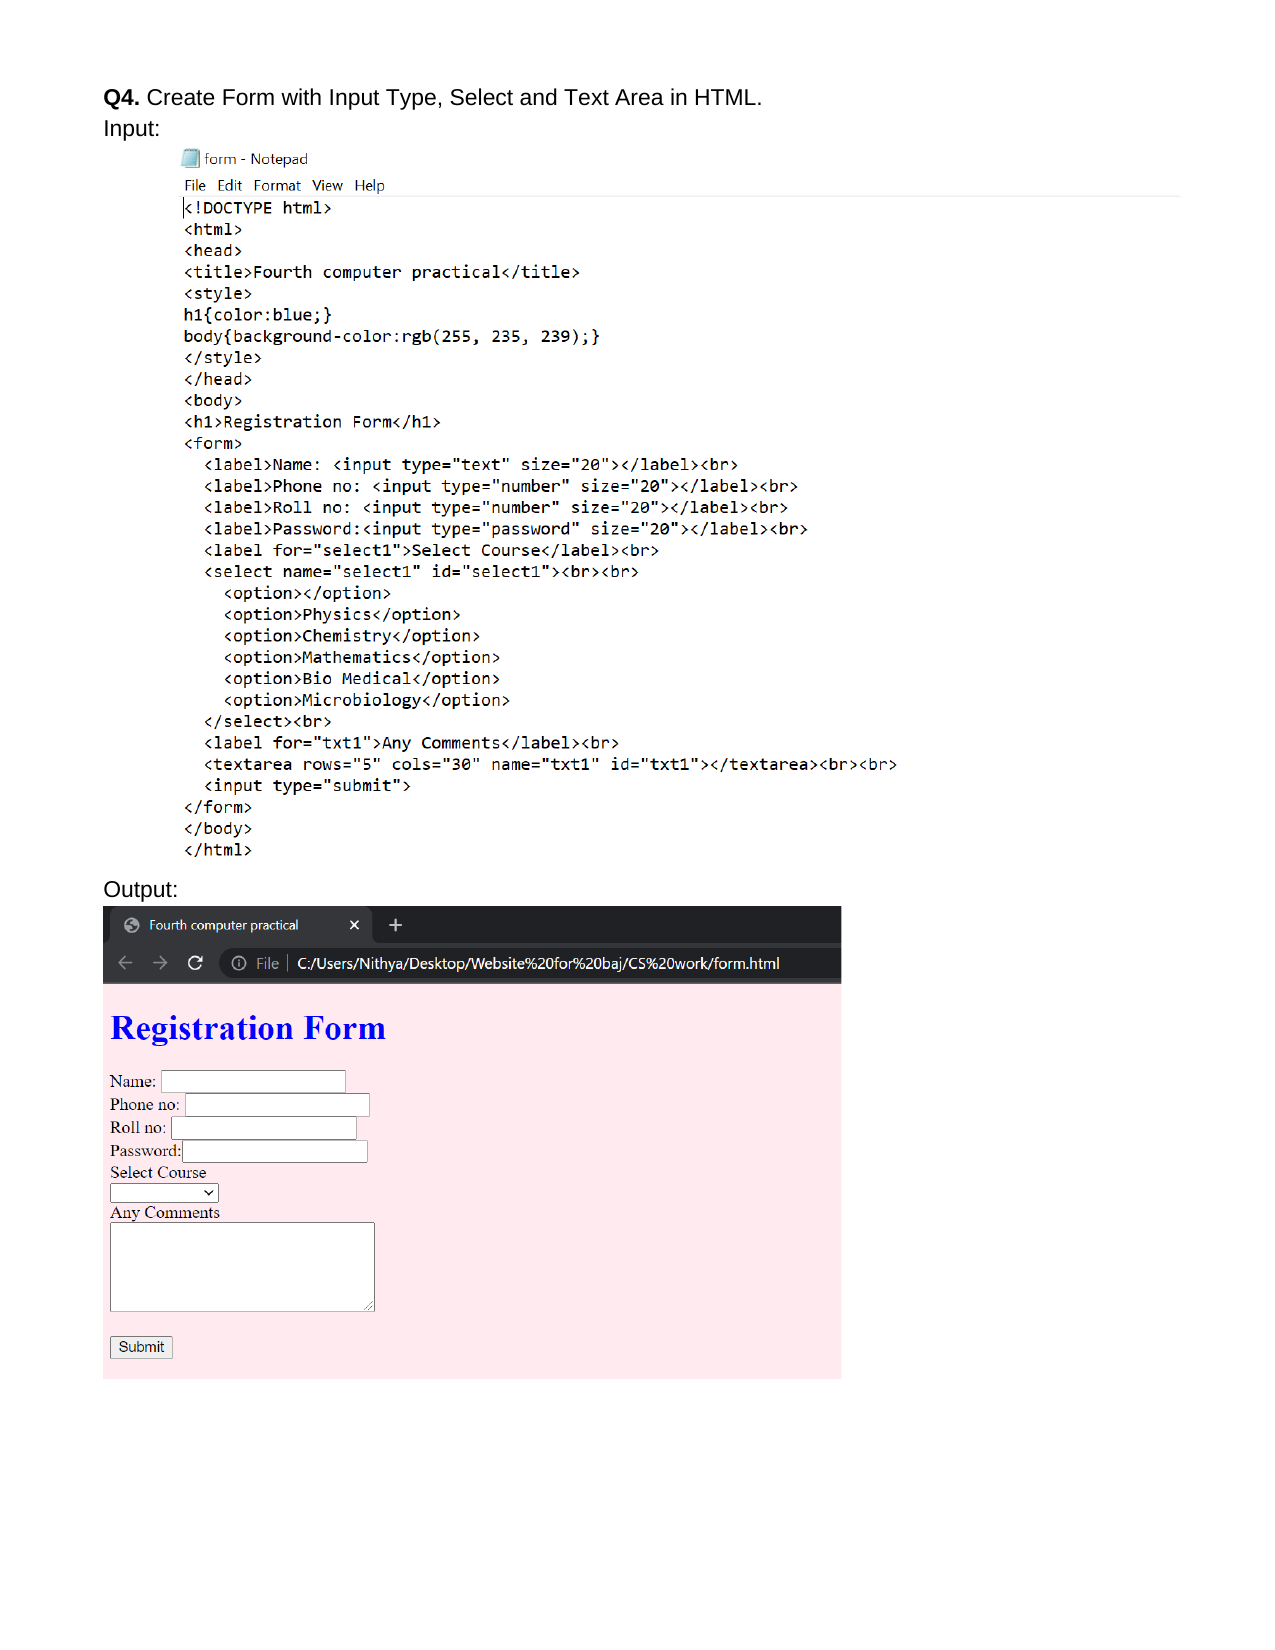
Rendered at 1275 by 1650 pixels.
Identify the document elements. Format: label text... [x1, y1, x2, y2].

text Q4. Create Form with Input Type, Select and Text Area in HTML. [103, 84, 1209, 111]
text Output: [103, 876, 1209, 903]
picture [178, 144, 1181, 873]
picture [103, 906, 842, 1379]
text Input: [103, 114, 1209, 141]
